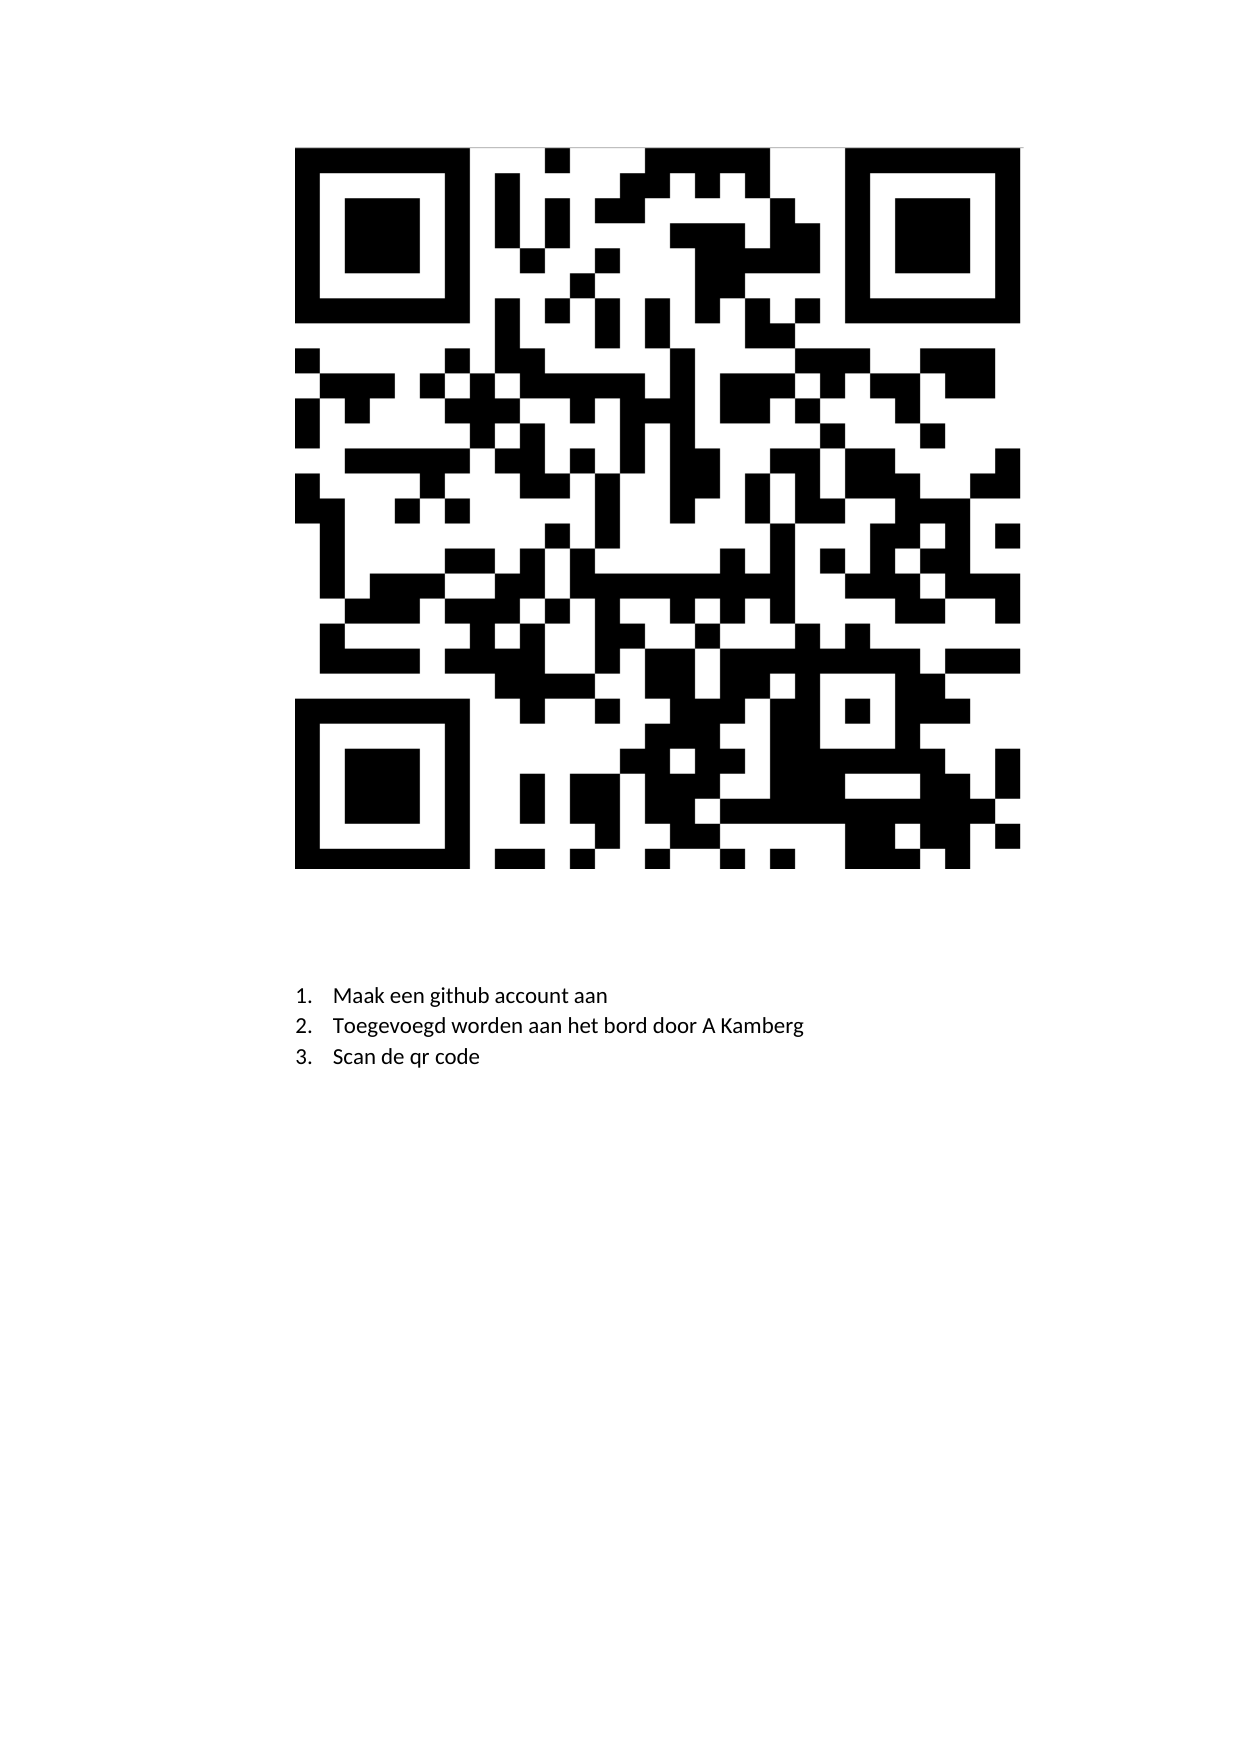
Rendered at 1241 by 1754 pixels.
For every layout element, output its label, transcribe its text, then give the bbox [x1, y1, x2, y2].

list Toegevoegd worden aan het bord door A Kamberg [295, 1012, 1093, 1040]
picture [295, 147, 1024, 869]
list Maak een github account aan [295, 981, 1093, 1009]
list Scan de qr code [295, 1042, 1093, 1070]
